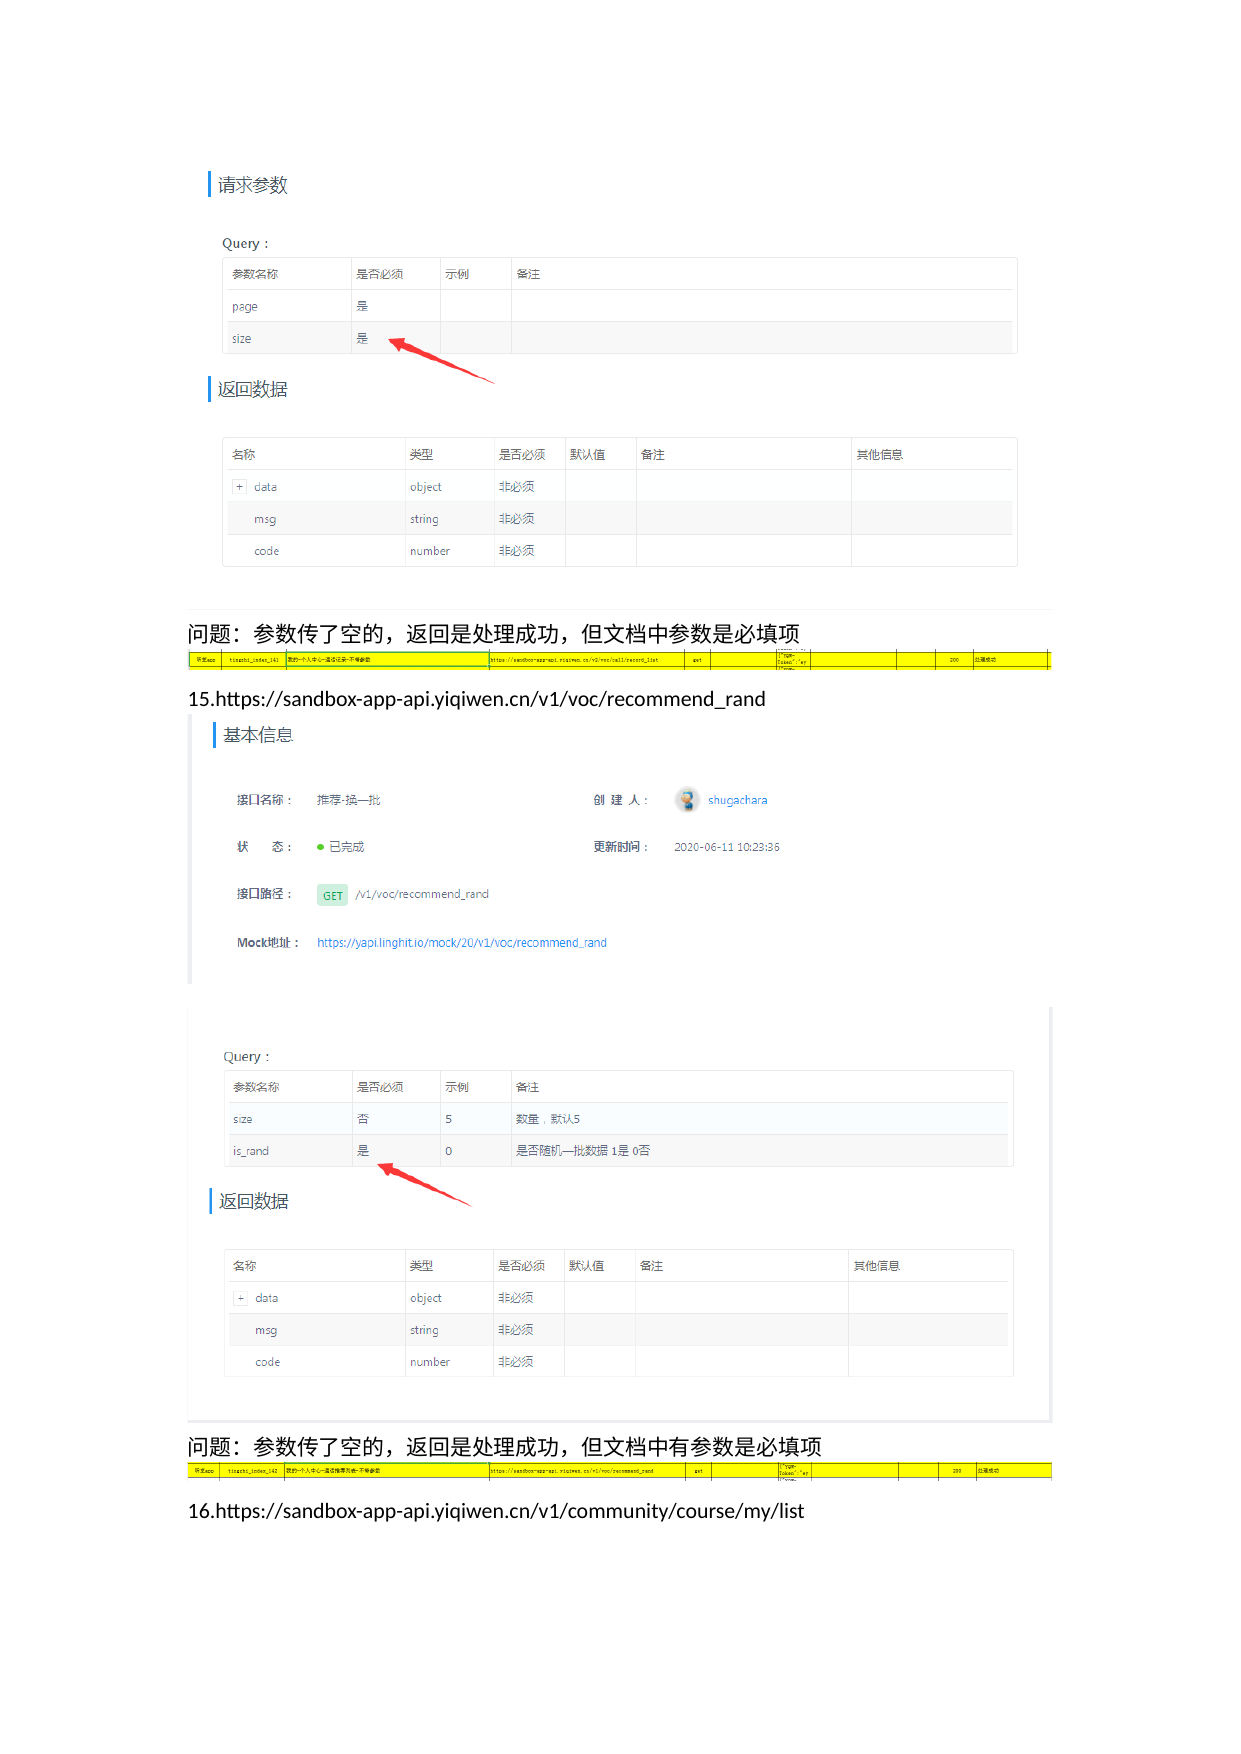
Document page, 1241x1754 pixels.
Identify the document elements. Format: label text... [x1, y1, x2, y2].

picture [187, 649, 1052, 670]
picture [187, 714, 1053, 984]
picture [187, 1462, 1052, 1481]
list 16.https://sandbox-app-api.yiqiwen.cn/v1/community/course/my/list [187, 1494, 1053, 1527]
picture [187, 1007, 1053, 1423]
picture [187, 162, 1053, 610]
text 问题：参数传了空的，返回是处理成功，但文档中参数是必填项 [187, 617, 1053, 649]
list 15.https://sandbox-app-api.yiqiwen.cn/v1/voc/recommend_rand [187, 682, 1053, 714]
text 问题：参数传了空的，返回是处理成功，但文档中有参数是必填项 [187, 1429, 1053, 1462]
